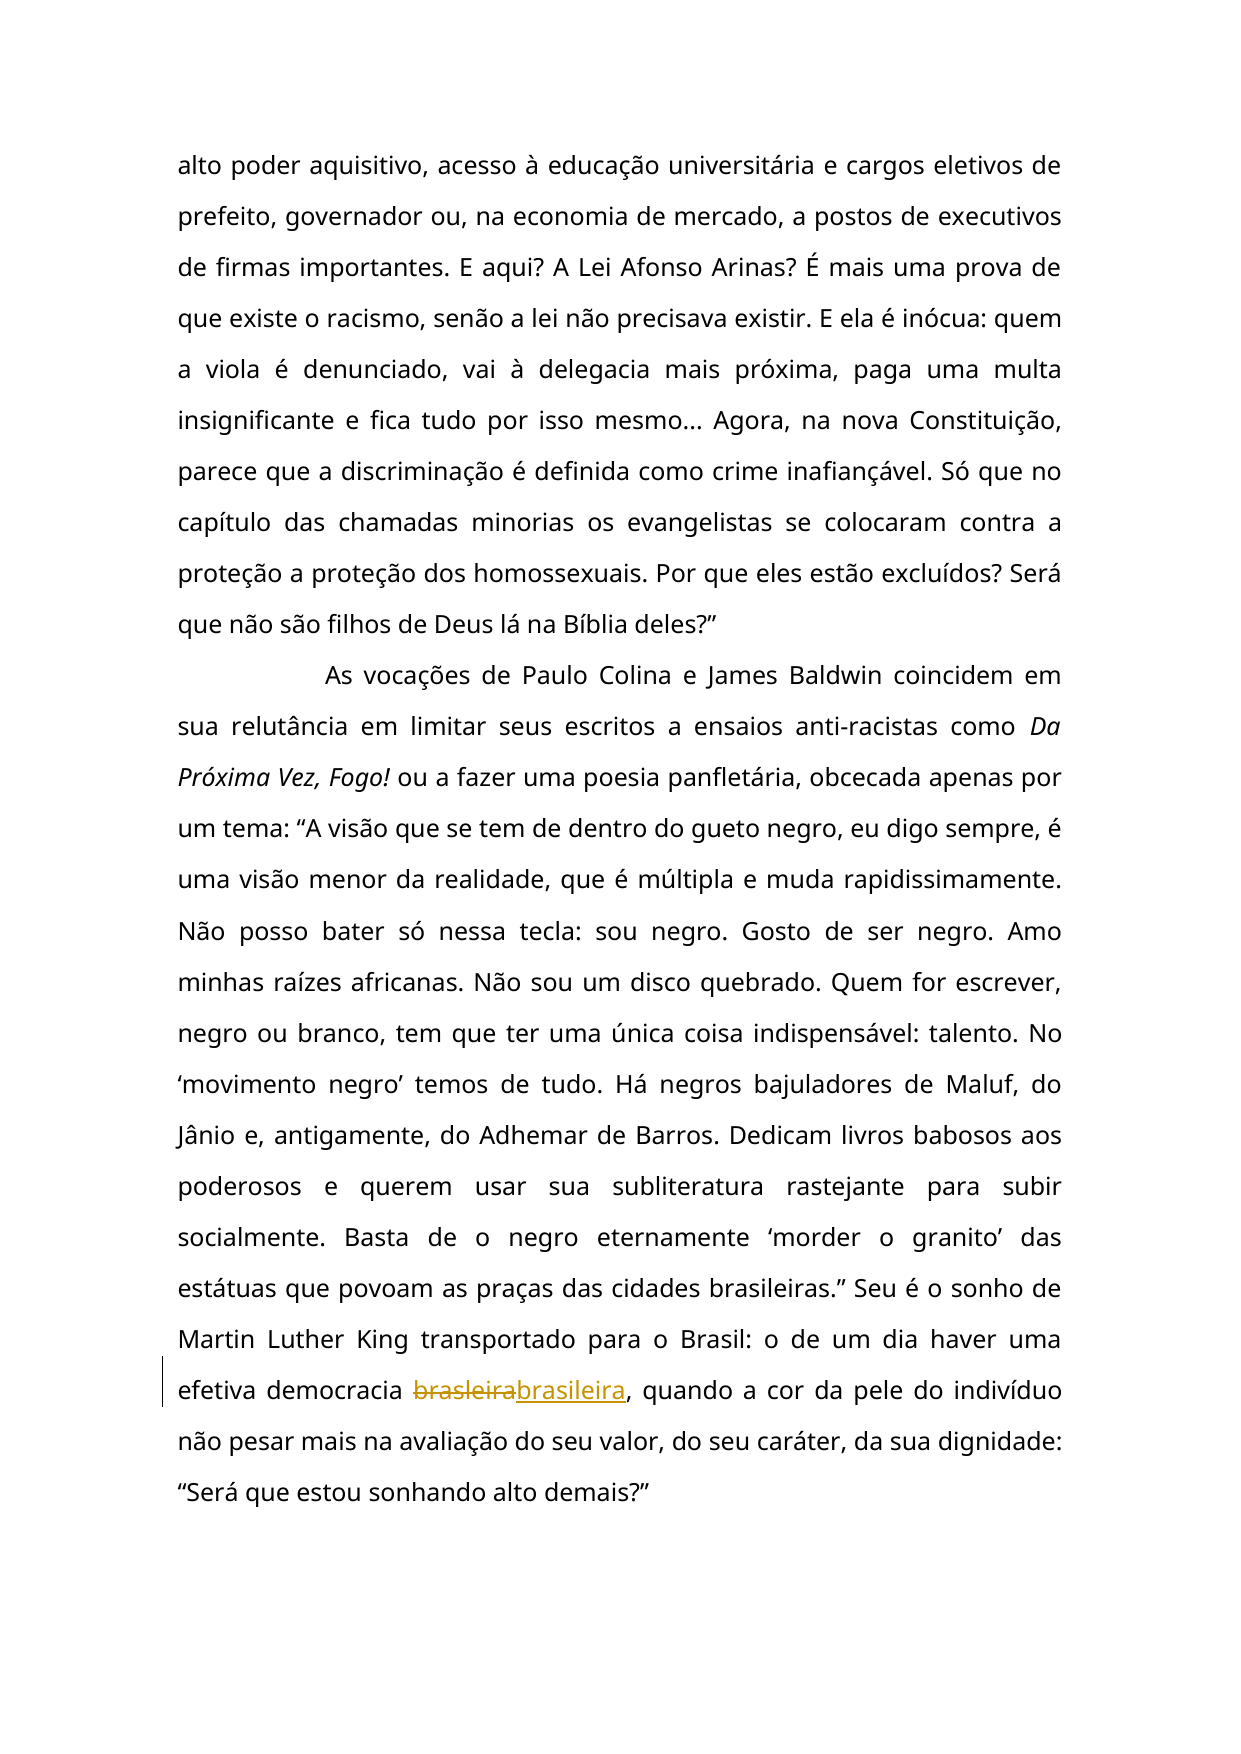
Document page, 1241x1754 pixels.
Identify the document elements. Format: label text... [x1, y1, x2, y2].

text As vocações de Paulo Colina e James Baldwin coincidem em sua relutância em limitar seus escritos a ensaios anti-racistas como Da Próxima Vez, Fogo! ou a fazer uma poesia panfletária, obcecada apenas por um tema: “A visão que se tem de dentro do gueto negro, eu digo sempre, é uma visão menor da realidade, que é múltipla e muda rapidissimamente. Não posso bater só nessa tecla: sou negro. Gosto de ser negro. Amo minhas raízes africanas. Não sou um disco quebrado. Quem for escrever, negro ou branco, tem que ter uma única coisa indispensável: talento. No ‘movimento negro’ temos de tudo. Há negros bajuladores de Maluf, do Jânio e, antigamente, do Adhemar de Barros. Dedicam livros babosos aos poderosos e querem usar sua subliteratura rastejante para subir socialmente. Basta de o negro eternamente ‘morder o granito’ das estátuas que povoam as praças das cidades brasileiras.” Seu é o sonho de Martin Luther King transportado para o Brasil: o de um dia haver uma efetiva democracia , quando a cor da pele do indivíduo não pesar mais na avaliação do seu valor, do seu caráter, da sua dignidade: “Será que estou sonhando alto demais?” [177, 658, 1063, 1509]
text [177, 148, 1063, 641]
